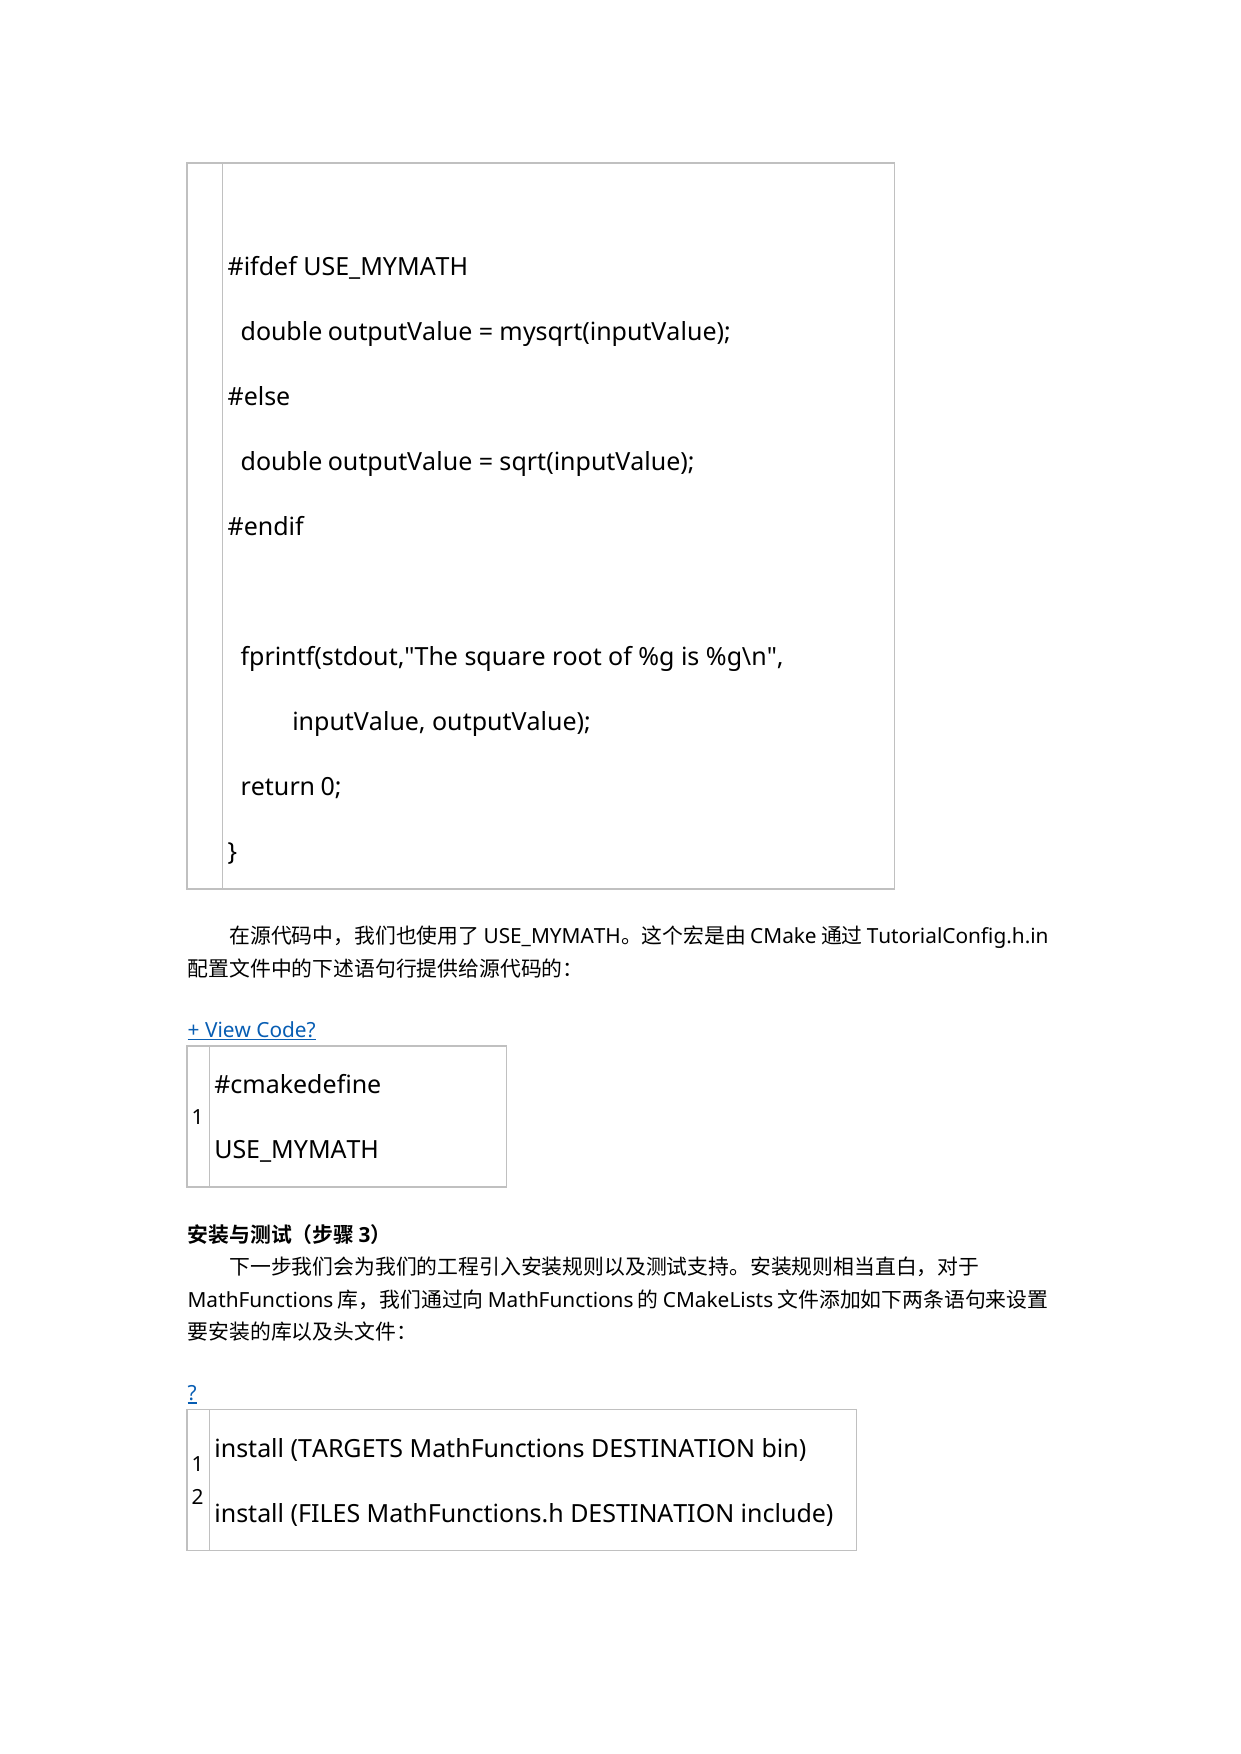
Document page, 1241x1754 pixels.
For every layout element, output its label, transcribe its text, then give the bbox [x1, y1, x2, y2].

text 在源代码中，我们也使用了USE_MYMATH。这个宏是由CMake通过TutorialConfig.h.in配置文件中的下述语句行提供给源代码的： [187, 919, 1053, 984]
text 安装与测试（步骤3） 下一步我们会为我们的工程引入安装规则以及测试支持。安装规则相当直白，对于MathFunctions库，我们通过向MathFunctions的CMakeLists文件添加如下两条语句来设置要安装的库以及头文件： [187, 1217, 1053, 1347]
table_header 1 [188, 1047, 209, 1186]
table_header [188, 164, 222, 888]
text + View Code? [187, 1013, 1053, 1045]
text ? [187, 1376, 1053, 1409]
table_header install (TARGETS MathFunctions DESTINATION bin) install (FILES MathFunctions.h DESTINATION include) [210, 1410, 856, 1549]
table_header #cmakedefine USE_MYMATH [210, 1047, 506, 1186]
table_header 1 2 [188, 1410, 209, 1549]
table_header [223, 164, 894, 888]
